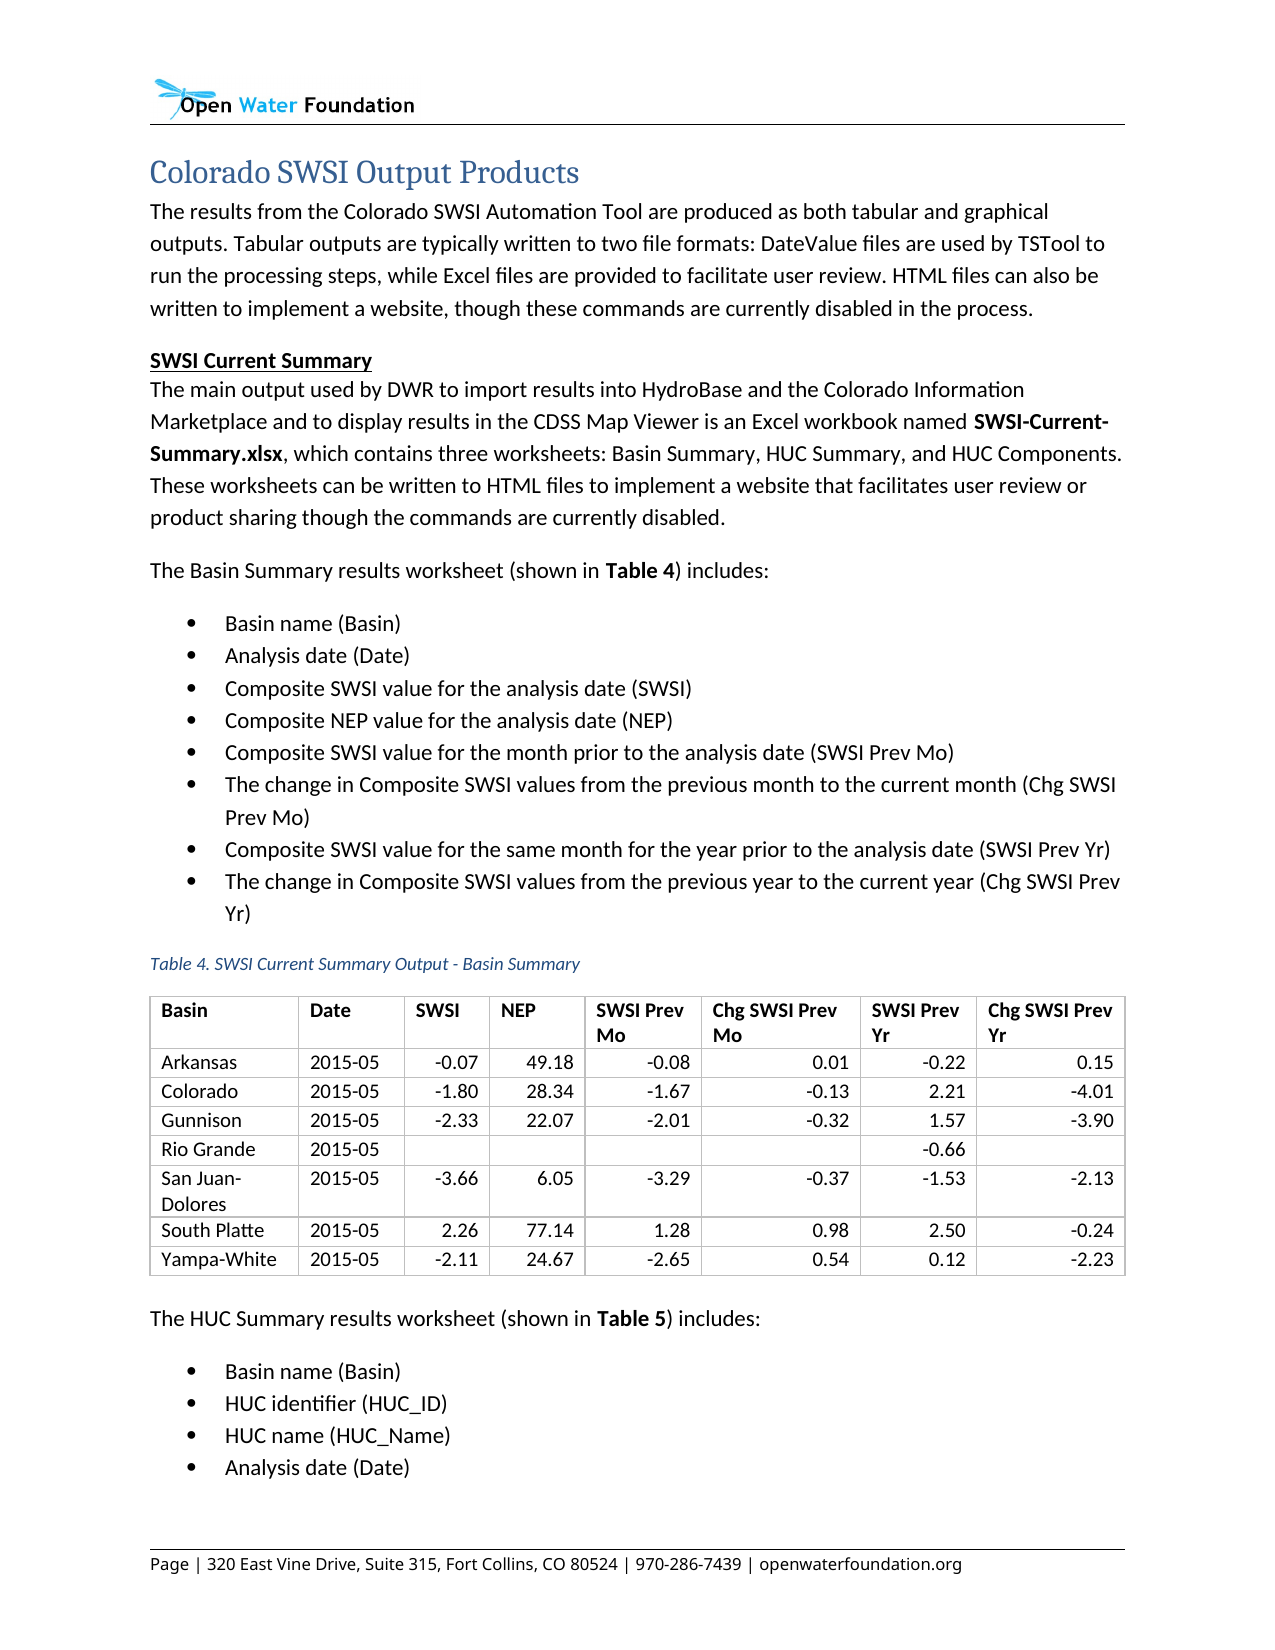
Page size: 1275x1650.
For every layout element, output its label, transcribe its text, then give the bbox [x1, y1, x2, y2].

list The change in Composite SWSI values from the previous month to the current month (Chg SWSI Prev Mo) [187, 770, 1125, 831]
table_cell -2.11 [405, 1247, 489, 1275]
table_cell -2.23 [977, 1247, 1124, 1275]
list Composite SWSI value for the analysis date (SWSI) [187, 674, 1125, 702]
table_cell -1.67 [586, 1078, 701, 1106]
table_cell -1.53 [861, 1166, 976, 1216]
table_cell Rio Grande [151, 1136, 298, 1164]
table_header NEP [490, 997, 584, 1048]
table_cell Yampa-White [151, 1247, 298, 1275]
subtitle Colorado SWSI Output Products [150, 153, 1125, 191]
table_cell -3.90 [977, 1107, 1124, 1135]
text The HUC Summary results worksheet (shown in Table 5) includes: [150, 1304, 1125, 1332]
table_cell 24.67 [490, 1247, 584, 1275]
table_cell -0.32 [702, 1107, 860, 1135]
list Composite SWSI value for the month prior to the analysis date (SWSI Prev Mo) [187, 738, 1125, 766]
table_cell 6.05 [490, 1166, 584, 1216]
list Composite NEP value for the analysis date (NEP) [187, 706, 1125, 734]
table_cell 2015-05 [299, 1166, 404, 1216]
list HUC identifier (HUC_ID) [187, 1389, 1125, 1417]
text The Basin Summary results worksheet (shown in Table 4) includes: [150, 556, 1125, 584]
table_header SWSI Prev Yr [861, 997, 976, 1048]
table_cell [586, 1136, 701, 1164]
table_cell [405, 1136, 489, 1164]
list Analysis date (Date) [187, 1453, 1125, 1481]
table_cell Gunnison [151, 1107, 298, 1135]
table_cell 2.21 [861, 1078, 976, 1106]
table_cell 0.54 [702, 1247, 860, 1275]
table_cell 1.28 [586, 1218, 701, 1246]
table_cell -4.01 [977, 1078, 1124, 1106]
table_header Date [299, 997, 404, 1048]
list Basin name (Basin) [187, 1357, 1125, 1385]
table_cell 0.15 [977, 1049, 1124, 1077]
table_cell South Platte [151, 1218, 298, 1246]
table_cell 2015-05 [299, 1078, 404, 1106]
table_cell 49.18 [490, 1049, 584, 1077]
table_header Chg SWSI Prev Yr [977, 997, 1124, 1048]
table_cell [977, 1136, 1124, 1164]
list Basin name (Basin) [187, 609, 1125, 637]
table_cell Colorado [151, 1078, 298, 1106]
table_cell 28.34 [490, 1078, 584, 1106]
table_cell 22.07 [490, 1107, 584, 1135]
table_cell -2.01 [586, 1107, 701, 1135]
text SWSI Current Summary [150, 347, 1125, 375]
table_cell -0.08 [586, 1049, 701, 1077]
table_cell -3.66 [405, 1166, 489, 1216]
table_cell 2.26 [405, 1218, 489, 1246]
table_cell -2.33 [405, 1107, 489, 1135]
table_cell 2.50 [861, 1218, 976, 1246]
table_cell 1.57 [861, 1107, 976, 1135]
table_cell Arkansas [151, 1049, 298, 1077]
table_cell [702, 1136, 860, 1164]
table_cell 2015-05 [299, 1218, 404, 1246]
table_cell 2015-05 [299, 1049, 404, 1077]
table_header Chg SWSI Prev Mo [702, 997, 860, 1048]
text The results from the Colorado SWSI Automation Tool are produced as both tabular and graphical outputs. Tabular outputs are typically written to two file formats: DateValue files are used by TSTool to run the processing steps, while Excel files are provided to facilitate user review. HTML files can also be written to implement a website, though these commands are currently disabled in the process. [150, 197, 1125, 322]
text The main output used by DWR to import results into HydroBase and the Colorado Information Marketplace and to display results in the CDSS Map Viewer is an Excel workbook named SWSI-Current-Summary.xlsx, which contains three worksheets: Basin Summary, HUC Summary, and HUC Components. These worksheets can be written to HTML files to implement a website that facilitates user review or product sharing though the commands are currently disabled. [150, 375, 1125, 531]
table_cell -0.24 [977, 1218, 1124, 1246]
list HUC name (HUC_Name) [187, 1421, 1125, 1449]
table_cell 2015-05 [299, 1136, 404, 1164]
list Composite SWSI value for the same month for the year prior to the analysis date (SWSI Prev Yr) [187, 835, 1125, 863]
table_cell -0.13 [702, 1078, 860, 1106]
table_header Basin [151, 997, 298, 1048]
table_cell 2015-05 [299, 1247, 404, 1275]
table_cell -0.22 [861, 1049, 976, 1077]
table_cell 0.01 [702, 1049, 860, 1077]
table_cell -0.37 [702, 1166, 860, 1216]
table_cell -0.66 [861, 1136, 976, 1164]
list The change in Composite SWSI values from the previous year to the current year (Chg SWSI Prev Yr) [187, 867, 1125, 927]
list Analysis date (Date) [187, 642, 1125, 670]
picture [150, 75, 421, 122]
table_cell San Juan-Dolores [151, 1166, 298, 1216]
table_header SWSI [405, 997, 489, 1048]
table_cell 77.14 [490, 1218, 584, 1246]
table_cell -2.13 [977, 1166, 1124, 1216]
table_cell -1.80 [405, 1078, 489, 1106]
table_cell -3.29 [586, 1166, 701, 1216]
table_cell [490, 1136, 584, 1164]
table_cell 0.98 [702, 1218, 860, 1246]
table_cell -2.65 [586, 1247, 701, 1275]
table_cell 0.12 [861, 1247, 976, 1275]
table_cell 2015-05 [299, 1107, 404, 1135]
table_header SWSI Prev Mo [586, 997, 701, 1048]
table_cell -0.07 [405, 1049, 489, 1077]
